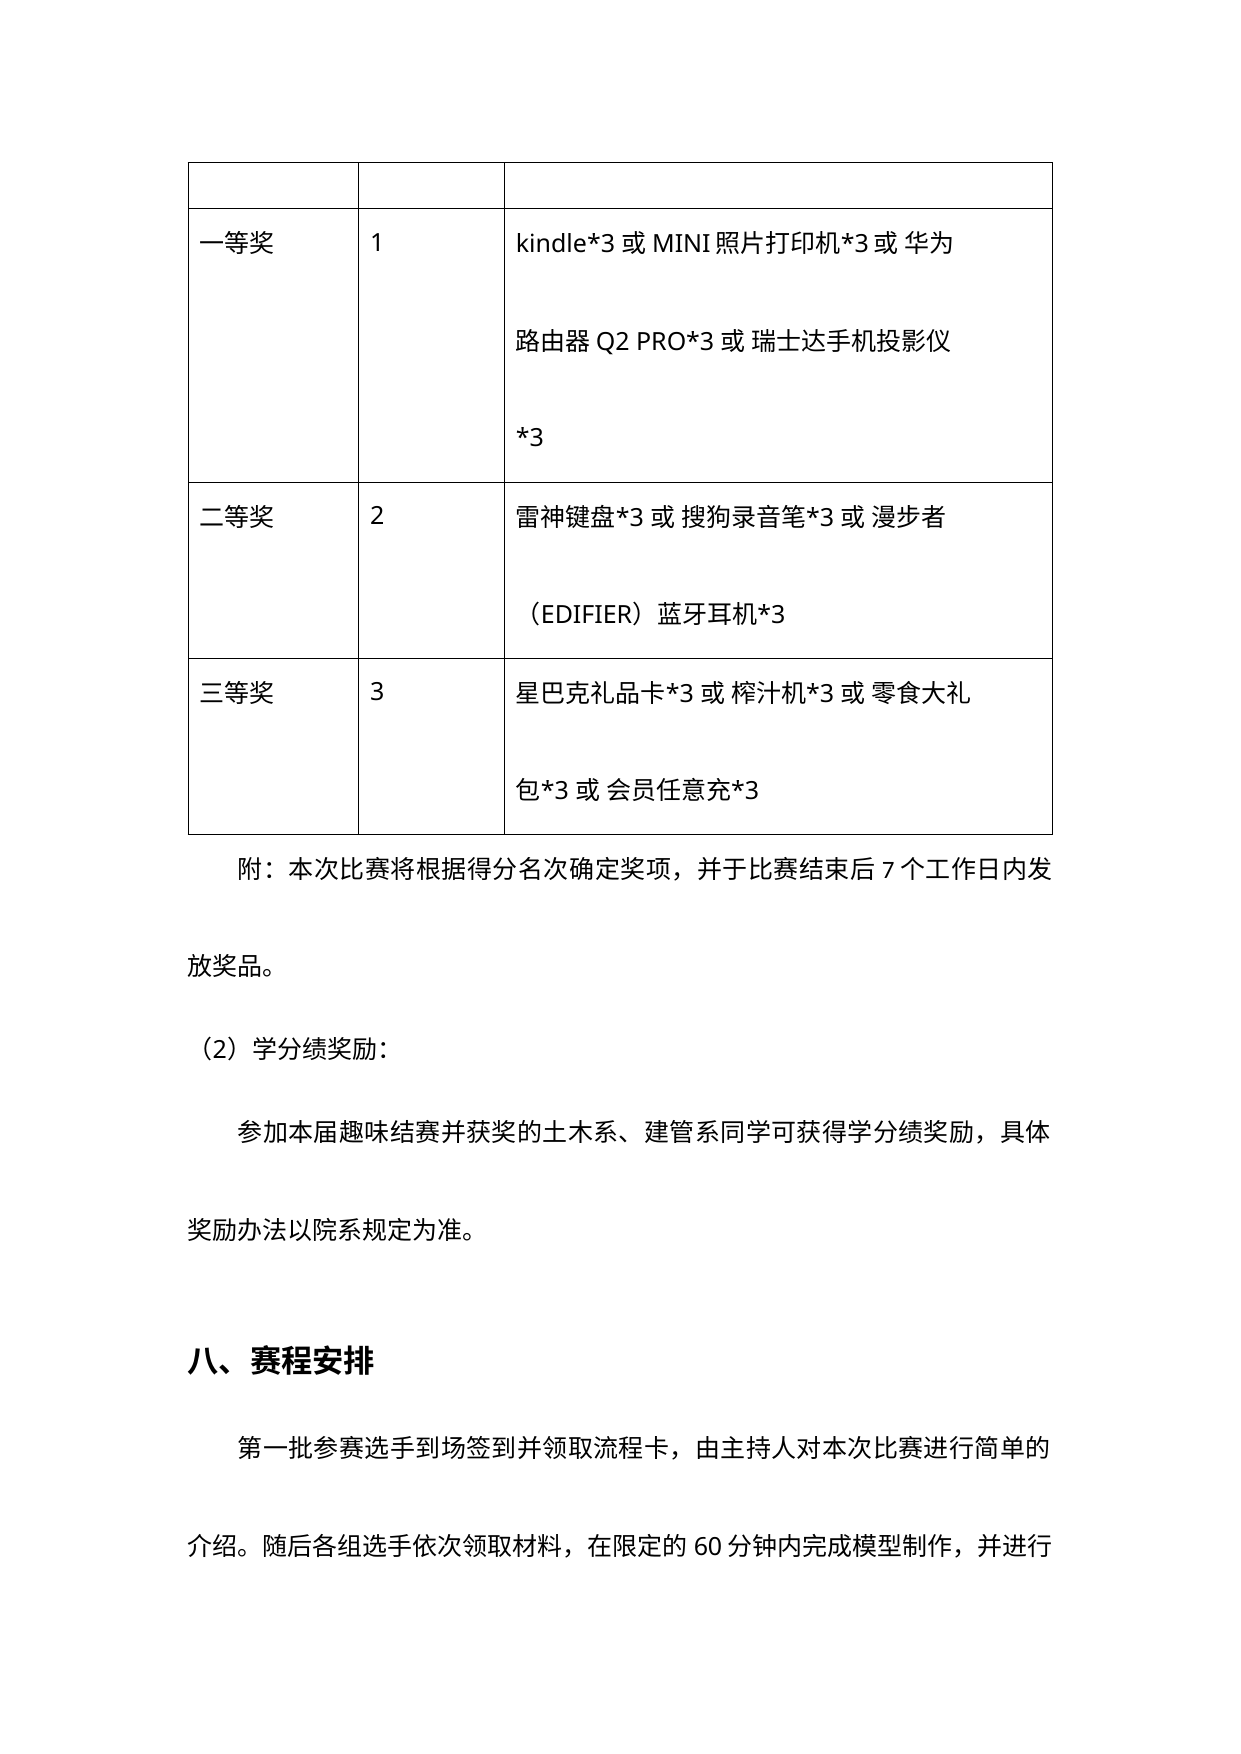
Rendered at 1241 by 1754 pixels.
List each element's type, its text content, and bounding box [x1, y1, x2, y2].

table_cell kindle*3 或 MINI照片打印机*3或 华为路由器Q2 PRO*3 或 瑞士达手机投影仪*3 [505, 209, 1052, 482]
table_header 组数 [359, 163, 504, 208]
table_cell 星巴克礼品卡*3 或 榨汁机*3 或 零食大礼包*3 或 会员任意充*3 [505, 659, 1052, 834]
table_cell 3 [359, 659, 504, 834]
table_cell 一等奖 [189, 209, 358, 482]
text 八、赛程安排 [187, 1327, 1053, 1392]
table_cell 三等奖 [189, 659, 358, 834]
table_cell 雷神键盘*3 或 搜狗录音笔*3 或 漫步者（EDIFIER）蓝牙耳机*3 [505, 483, 1052, 658]
text 附：本次比赛将根据得分名次确定奖项，并于比赛结束后7个工作日内发放奖品。 [187, 835, 1053, 997]
table_cell 2 [359, 483, 504, 658]
table_cell 1 [359, 209, 504, 482]
table_header 奖品 [505, 163, 1052, 208]
text （2）学分绩奖励： [187, 1015, 1053, 1080]
table_cell 二等奖 [189, 483, 358, 658]
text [187, 1414, 1053, 1577]
text 参加本届趣味结赛并获奖的土木系、建管系同学可获得学分绩奖励，具体奖励办法以院系规定为准。 [187, 1098, 1053, 1261]
table_header 奖项 [189, 163, 358, 208]
